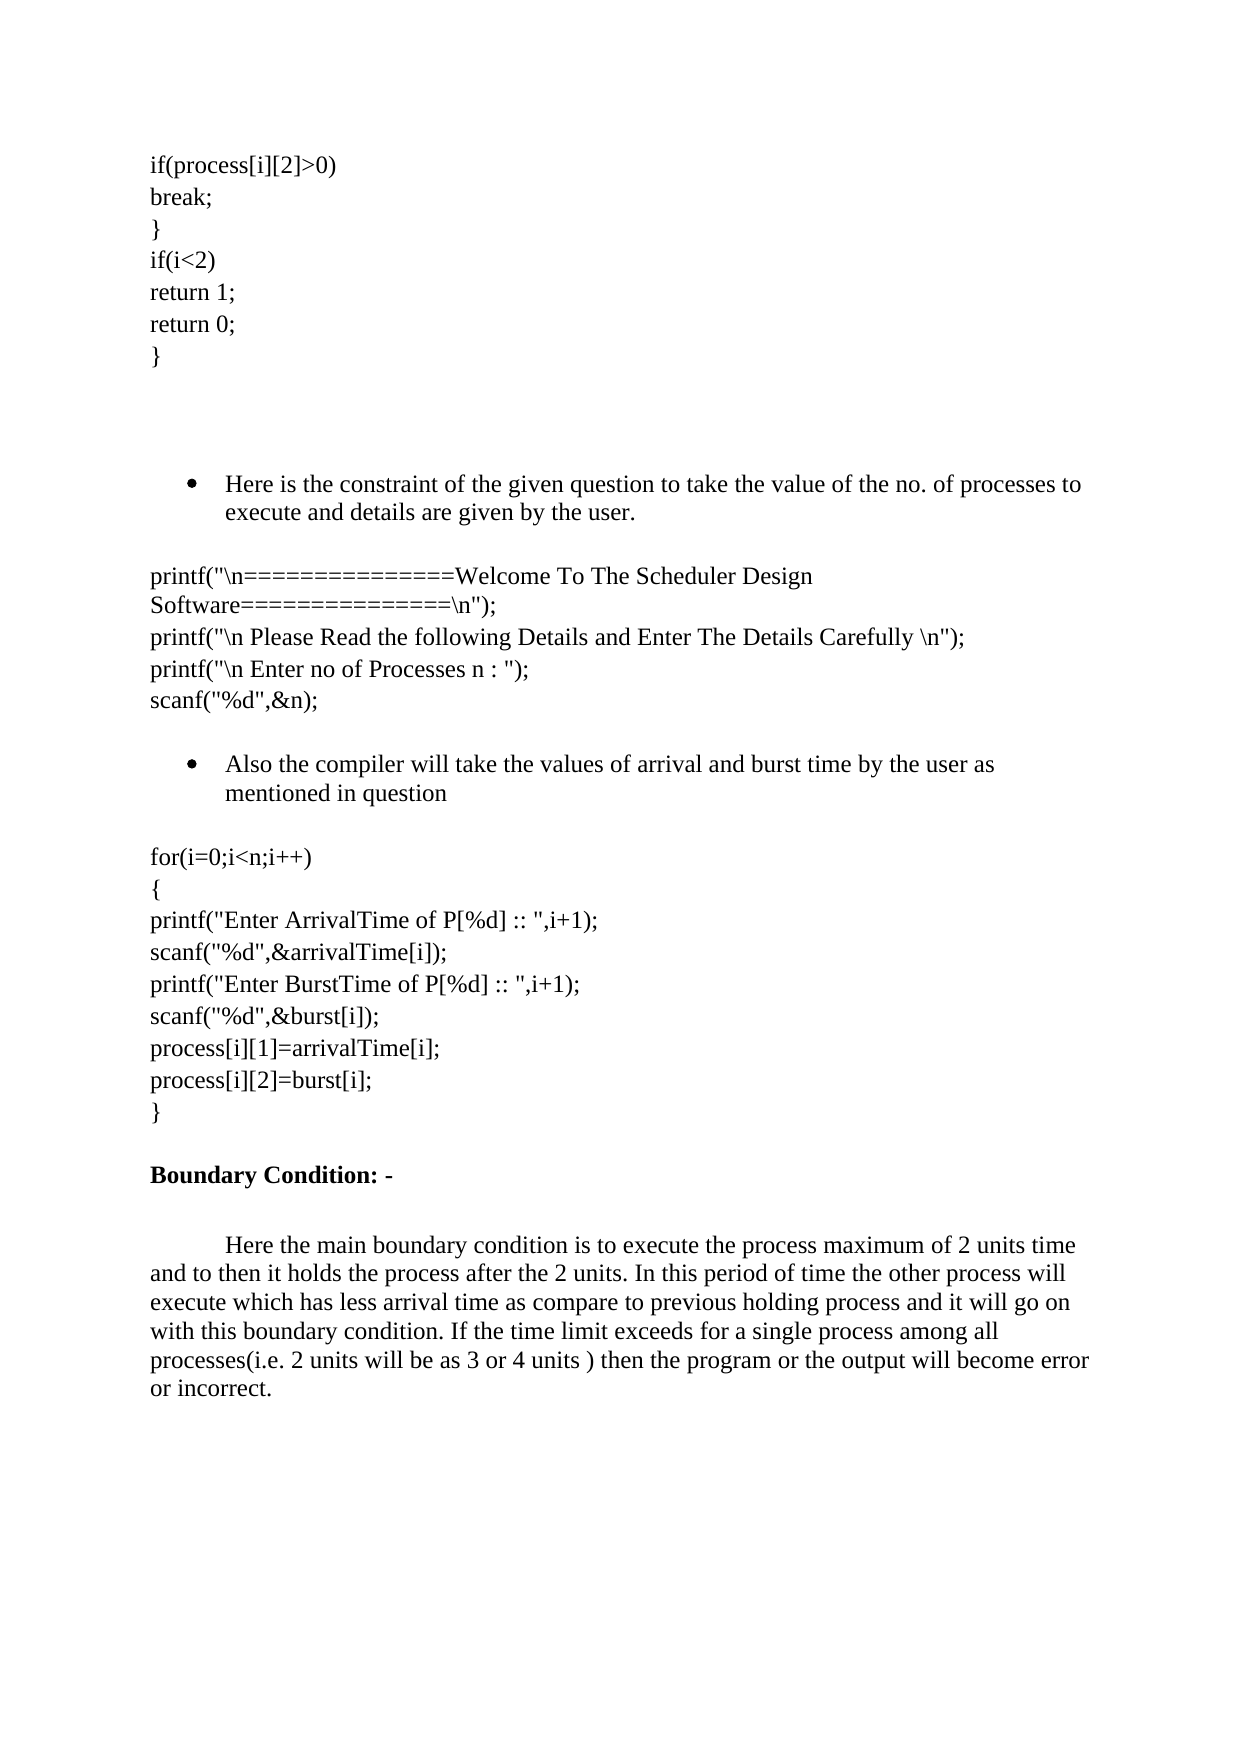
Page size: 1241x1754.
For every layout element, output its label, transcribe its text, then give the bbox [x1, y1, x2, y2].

text if(process[i][2]>0) [150, 150, 1090, 179]
text } [150, 214, 1090, 242]
text printf("\n Please Read the following Details and Enter The Details Carefully \n"); [150, 622, 1090, 651]
text printf("Enter ArrivalTime of P[%d] :: ",i+1); [150, 906, 1090, 934]
text if(i<2) [150, 246, 1090, 274]
list Also the compiler will take the values of arrival and burst time by the user as mentioned in question [187, 749, 1090, 807]
text process[i][2]=burst[i]; [150, 1065, 1090, 1094]
text for(i=0;i<n;i++) [150, 842, 1090, 871]
text printf("\n Enter no of Processes n : "); [150, 654, 1090, 682]
text scanf("%d",&burst[i]); [150, 1001, 1090, 1030]
text printf("Enter BurstTime of P[%d] :: ",i+1); [150, 969, 1090, 998]
text scanf("%d",&n); [150, 686, 1090, 714]
text } [150, 341, 1090, 370]
text { [150, 874, 1090, 902]
text scanf("%d",&arrivalTime[i]); [150, 937, 1090, 966]
text } [150, 1097, 1090, 1126]
text process[i][1]=arrivalTime[i]; [150, 1033, 1090, 1062]
text return 0; [150, 309, 1090, 338]
list Here is the constraint of the given question to take the value of the no. of processes to execute and details are given by the user. [187, 469, 1090, 526]
text Boundary Condition: - [150, 1161, 1090, 1189]
text Here the main boundary condition is to execute the process maximum of 2 units time and to then it holds the process after the 2 units. In this period of time the other process will execute which has less arrival time as compare to previous holding process and it will go on with this boundary condition. If the time limit exceeds for a single process among all processes(i.e. 2 units will be as 3 or 4 units ) then the program or the output will become error or incorrect. [150, 1230, 1090, 1402]
text printf("\n===============Welcome To The Scheduler Design Software===============\n"); [150, 561, 1090, 619]
text return 1; [150, 277, 1090, 306]
text break; [150, 182, 1090, 211]
